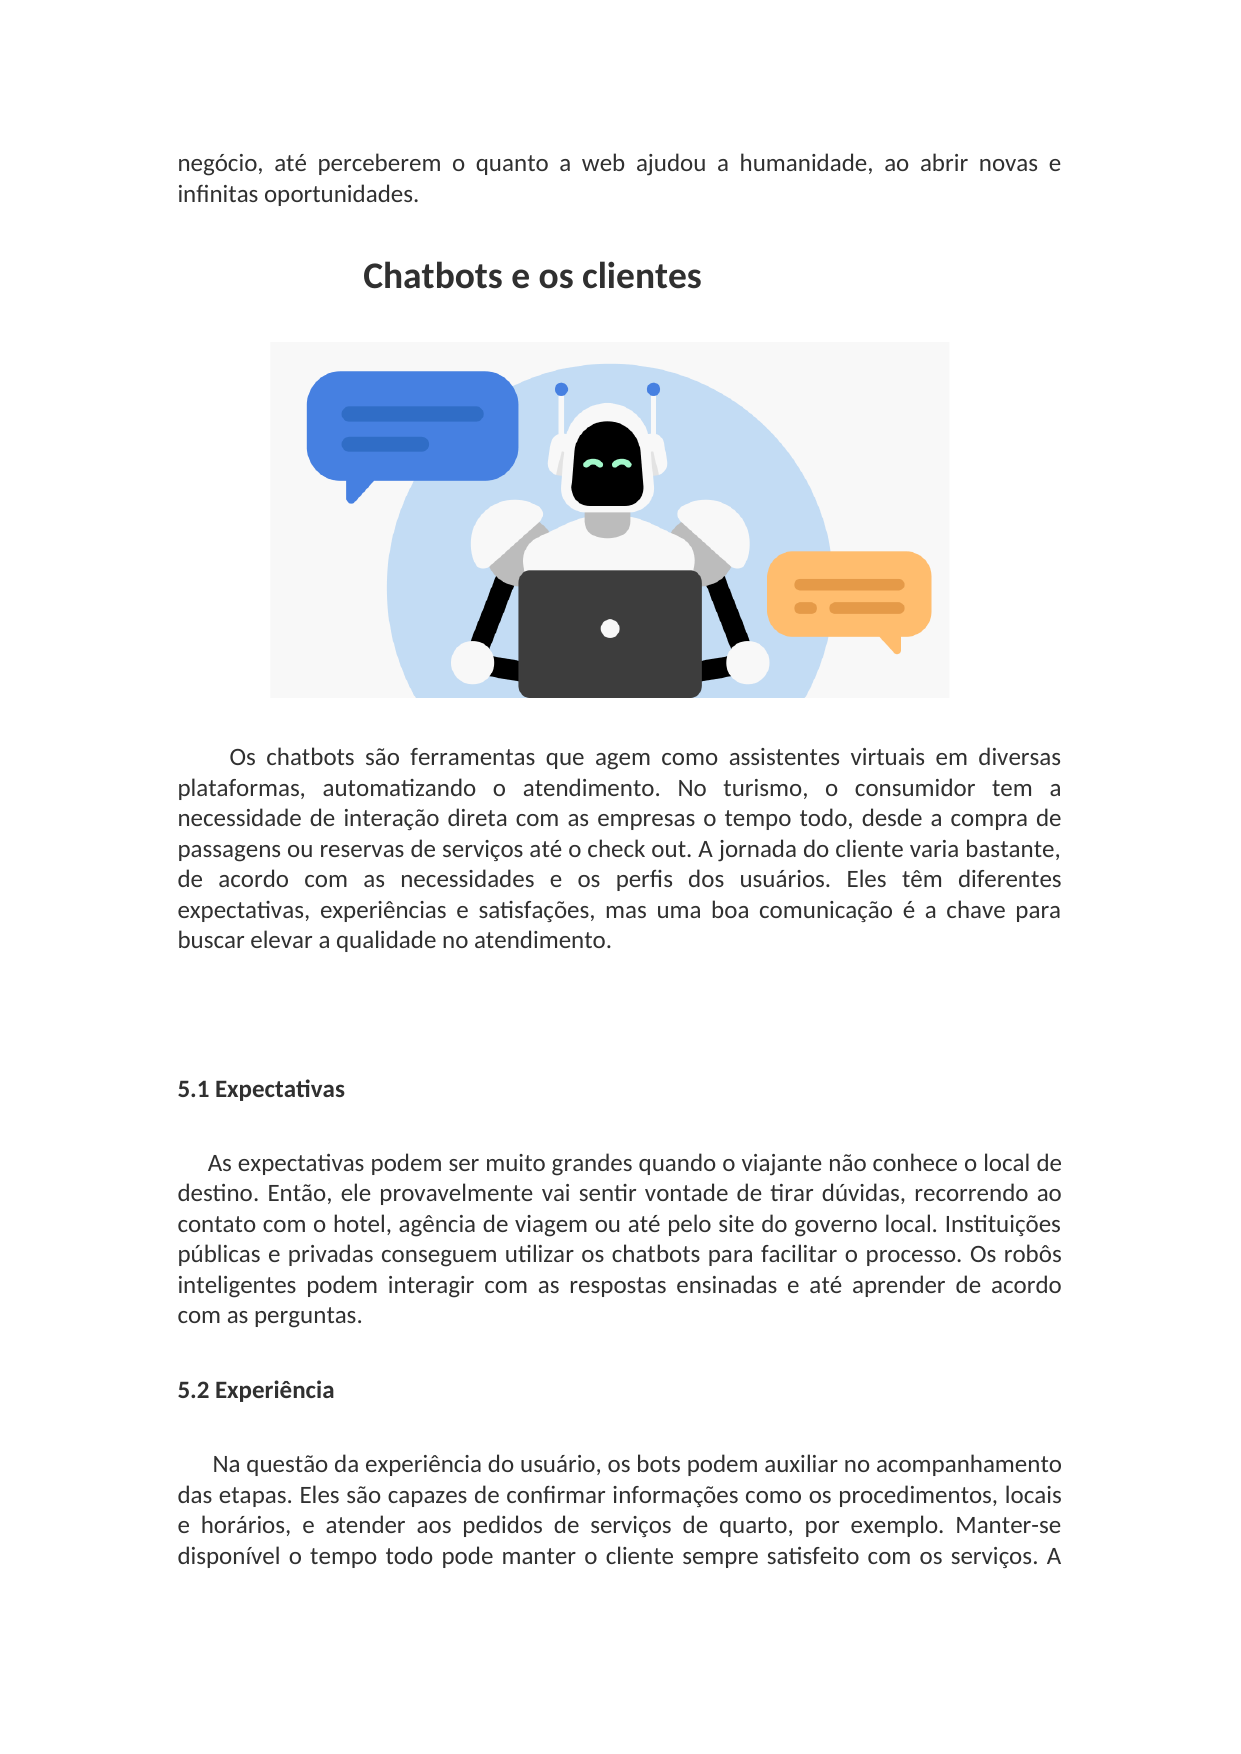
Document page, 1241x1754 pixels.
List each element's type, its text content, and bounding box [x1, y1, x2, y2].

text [177, 1448, 1063, 1570]
text 5.2 Experiência [177, 1374, 1063, 1404]
text Chatbots e os clientes [177, 252, 1063, 298]
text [177, 148, 1063, 209]
text As expectativas podem ser muito grandes quando o viajante não conhece o local de destino. Então, ele provavelmente vai sentir vontade de tirar dúvidas, recorrendo ao contato com o hotel, agência de viagem ou até pelo site do governo local. Instituições públicas e privadas conseguem utilizar os chatbots para facilitar o processo. Os robôs inteligentes podem interagir com as respostas ensinadas e até aprender de acordo com as perguntas. [177, 1147, 1063, 1330]
text Os chatbots são ferramentas que agem como assistentes virtuais em diversas plataformas, automatizando o atendimento. No turismo, o consumidor tem a necessidade de interação direta com as empresas o tempo todo, desde a compra de passagens ou reservas de serviços até o check out. A jornada do cliente varia bastante, de acordo com as necessidades e os perfis dos usuários. Eles têm diferentes expectativas, experiências e satisfações, mas uma boa comunicação é a chave para buscar elevar a qualidade no atendimento. [177, 741, 1063, 955]
text 5.1 Expectativas [177, 1073, 1063, 1103]
picture [270, 342, 950, 698]
